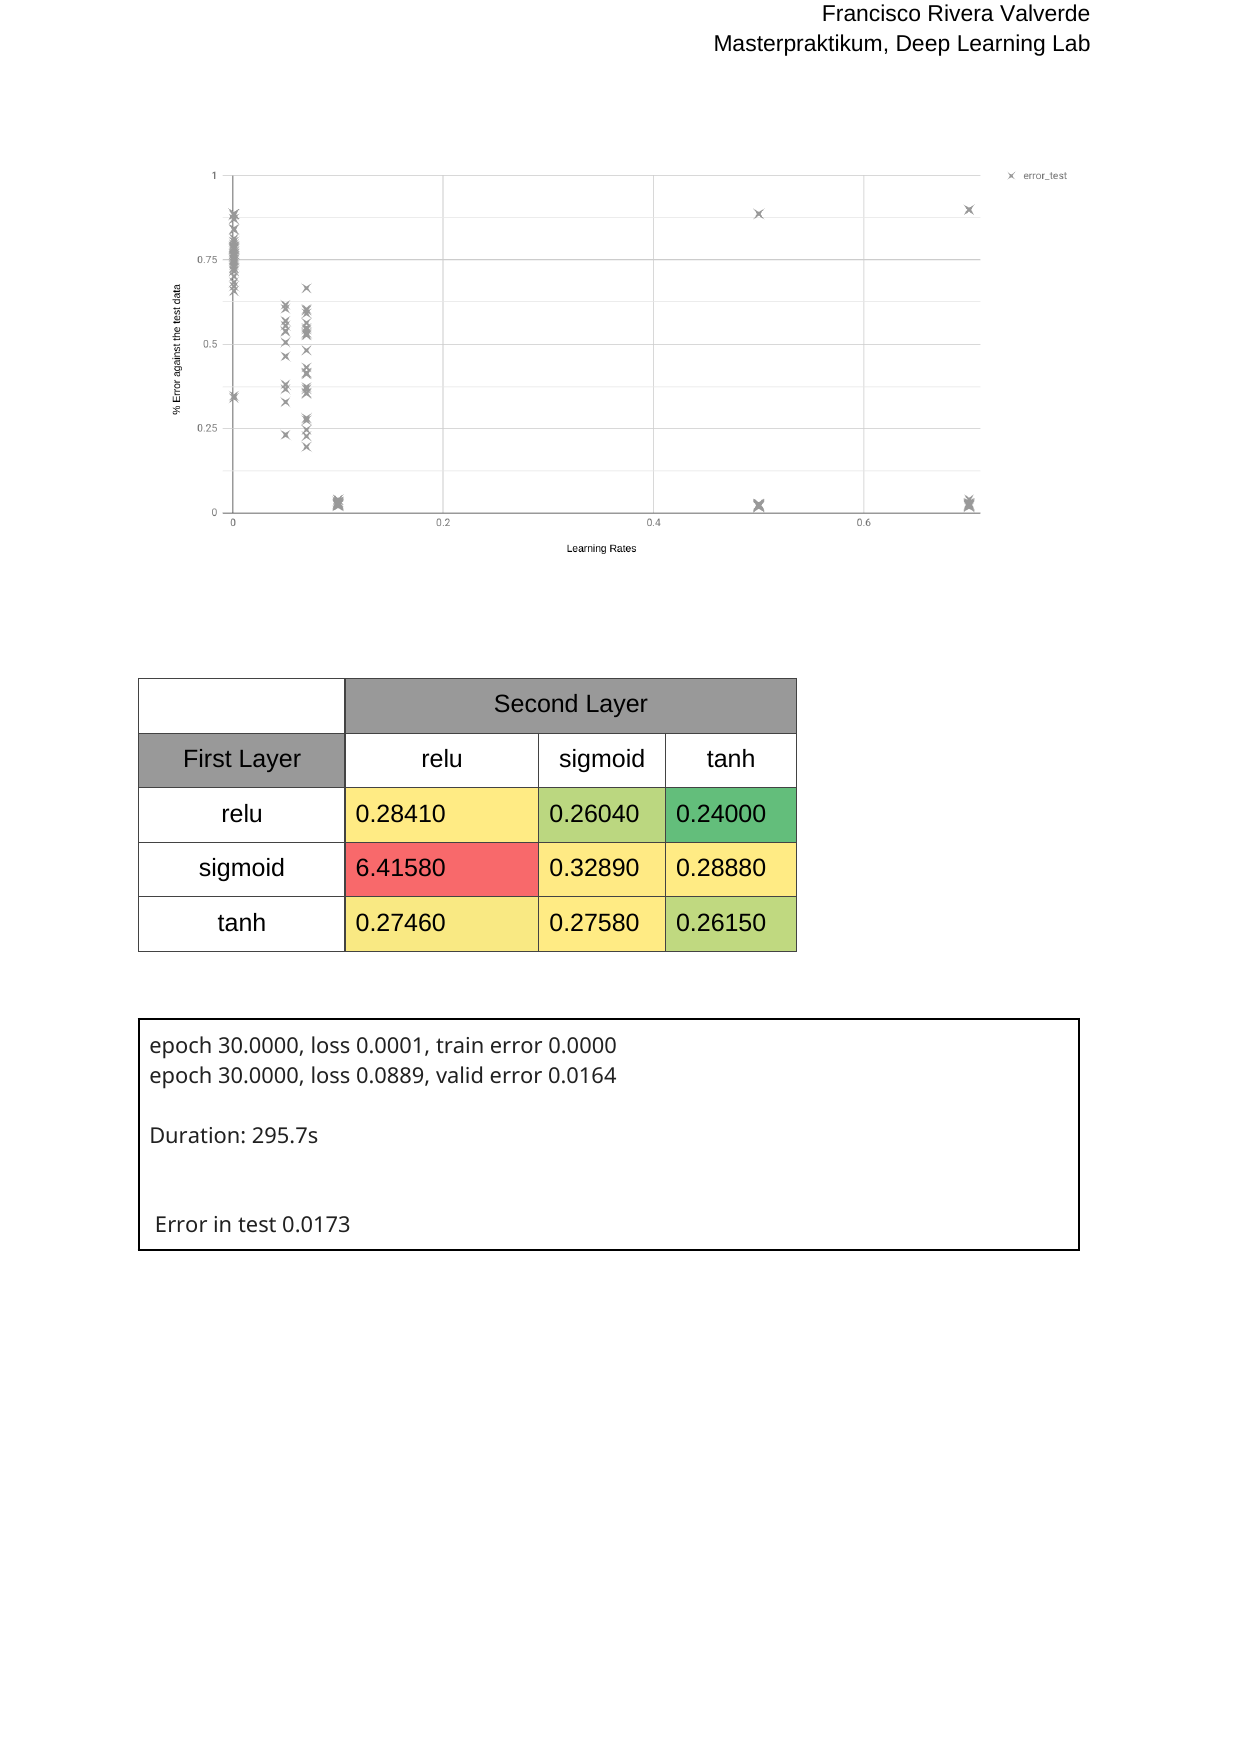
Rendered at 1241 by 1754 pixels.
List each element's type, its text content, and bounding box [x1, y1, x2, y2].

table_cell 0.28410 [346, 788, 538, 842]
table_cell 0.26040 [539, 788, 665, 842]
table_cell relu [139, 788, 344, 842]
table_cell 0.27460 [346, 897, 538, 951]
table_cell 0.32890 [539, 843, 665, 896]
table_cell relu [346, 734, 538, 787]
table_cell 6.41580 [346, 843, 538, 896]
table_cell 0.28880 [666, 843, 796, 896]
table_header epoch 30.0000, loss 0.0001, train error 0.0000 epoch 30.0000, loss 0.0889, valid error 0.0164 Duration: 295.7s Error in test 0.0173 [140, 1020, 1078, 1249]
table_header Second Layer [346, 679, 796, 733]
table_cell 0.27580 [539, 897, 665, 951]
table_cell sigmoid [139, 843, 344, 896]
table_header [139, 679, 344, 733]
table_cell sigmoid [539, 734, 665, 787]
table_cell 0.24000 [666, 788, 796, 842]
table_cell 0.26150 [666, 897, 796, 951]
table_cell First Layer [139, 734, 344, 787]
table_cell tanh [666, 734, 796, 787]
picture [150, 150, 1091, 575]
table_cell tanh [139, 897, 344, 951]
